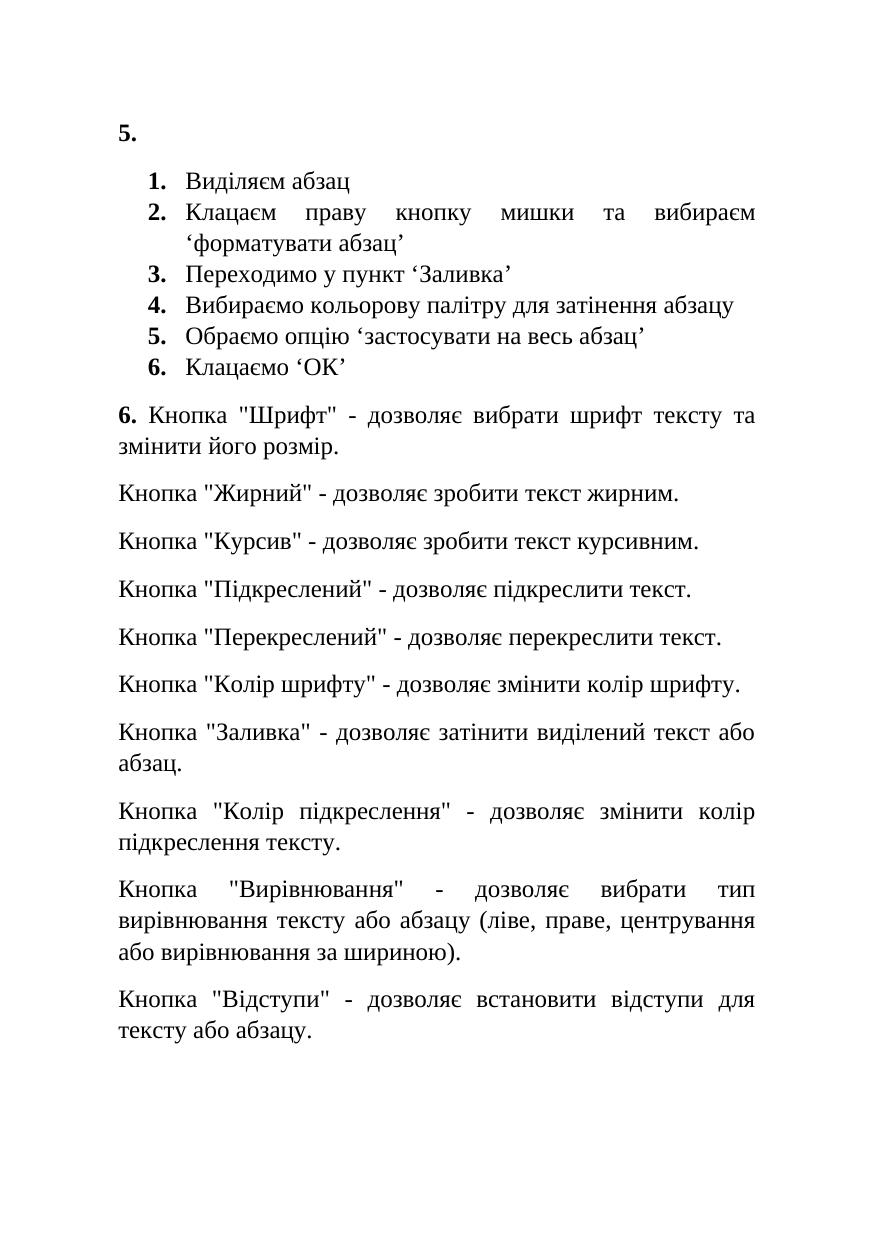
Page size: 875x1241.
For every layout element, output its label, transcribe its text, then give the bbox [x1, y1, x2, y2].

text 6. Кнопка "Шрифт" - дозволяє вибрати шрифт тексту та змінити його розмір. [118, 400, 756, 459]
text Кнопка "Курсив" - дозволяє зробити текст курсивним. [118, 526, 756, 555]
text Кнопка "Заливка" - дозволяє затінити виділений текст або абзац. [118, 717, 756, 777]
list Клацаємо ‘ОК’ [148, 352, 756, 381]
text Кнопка "Вирівнювання" - дозволяє вибрати тип вирівнювання тексту або абзацу (ліве, праве, центрування або вирівнювання за шириною). [118, 874, 756, 965]
text 5. [118, 118, 756, 147]
text Кнопка "Колір шрифту" - дозволяє змінити колір шрифту. [118, 669, 756, 698]
text Кнопка "Колір підкреслення" - дозволяє змінити колір підкреслення тексту. [118, 796, 756, 856]
text Кнопка "Перекреслений" - дозволяє перекреслити текст. [118, 622, 756, 650]
list Переходимо у пункт ‘Заливка’ [148, 259, 756, 288]
text Кнопка "Підкреслений" - дозволяє підкреслити текст. [118, 574, 756, 603]
list Обраємо опцію ‘застосувати на весь абзац’ [148, 321, 756, 350]
text Кнопка "Жирний" - дозволяє зробити текст жирним. [118, 478, 756, 507]
text Кнопка "Відступи" - дозволяє встановити відступи для тексту або абзацу. [118, 984, 756, 1044]
list Виділяєм абзац [148, 166, 756, 194]
list Клацаєм праву кнопку мишки та вибираєм ‘форматувати абзац’ [148, 197, 756, 257]
list Вибираємо кольорову палітру для затінення абзацу [148, 290, 756, 319]
